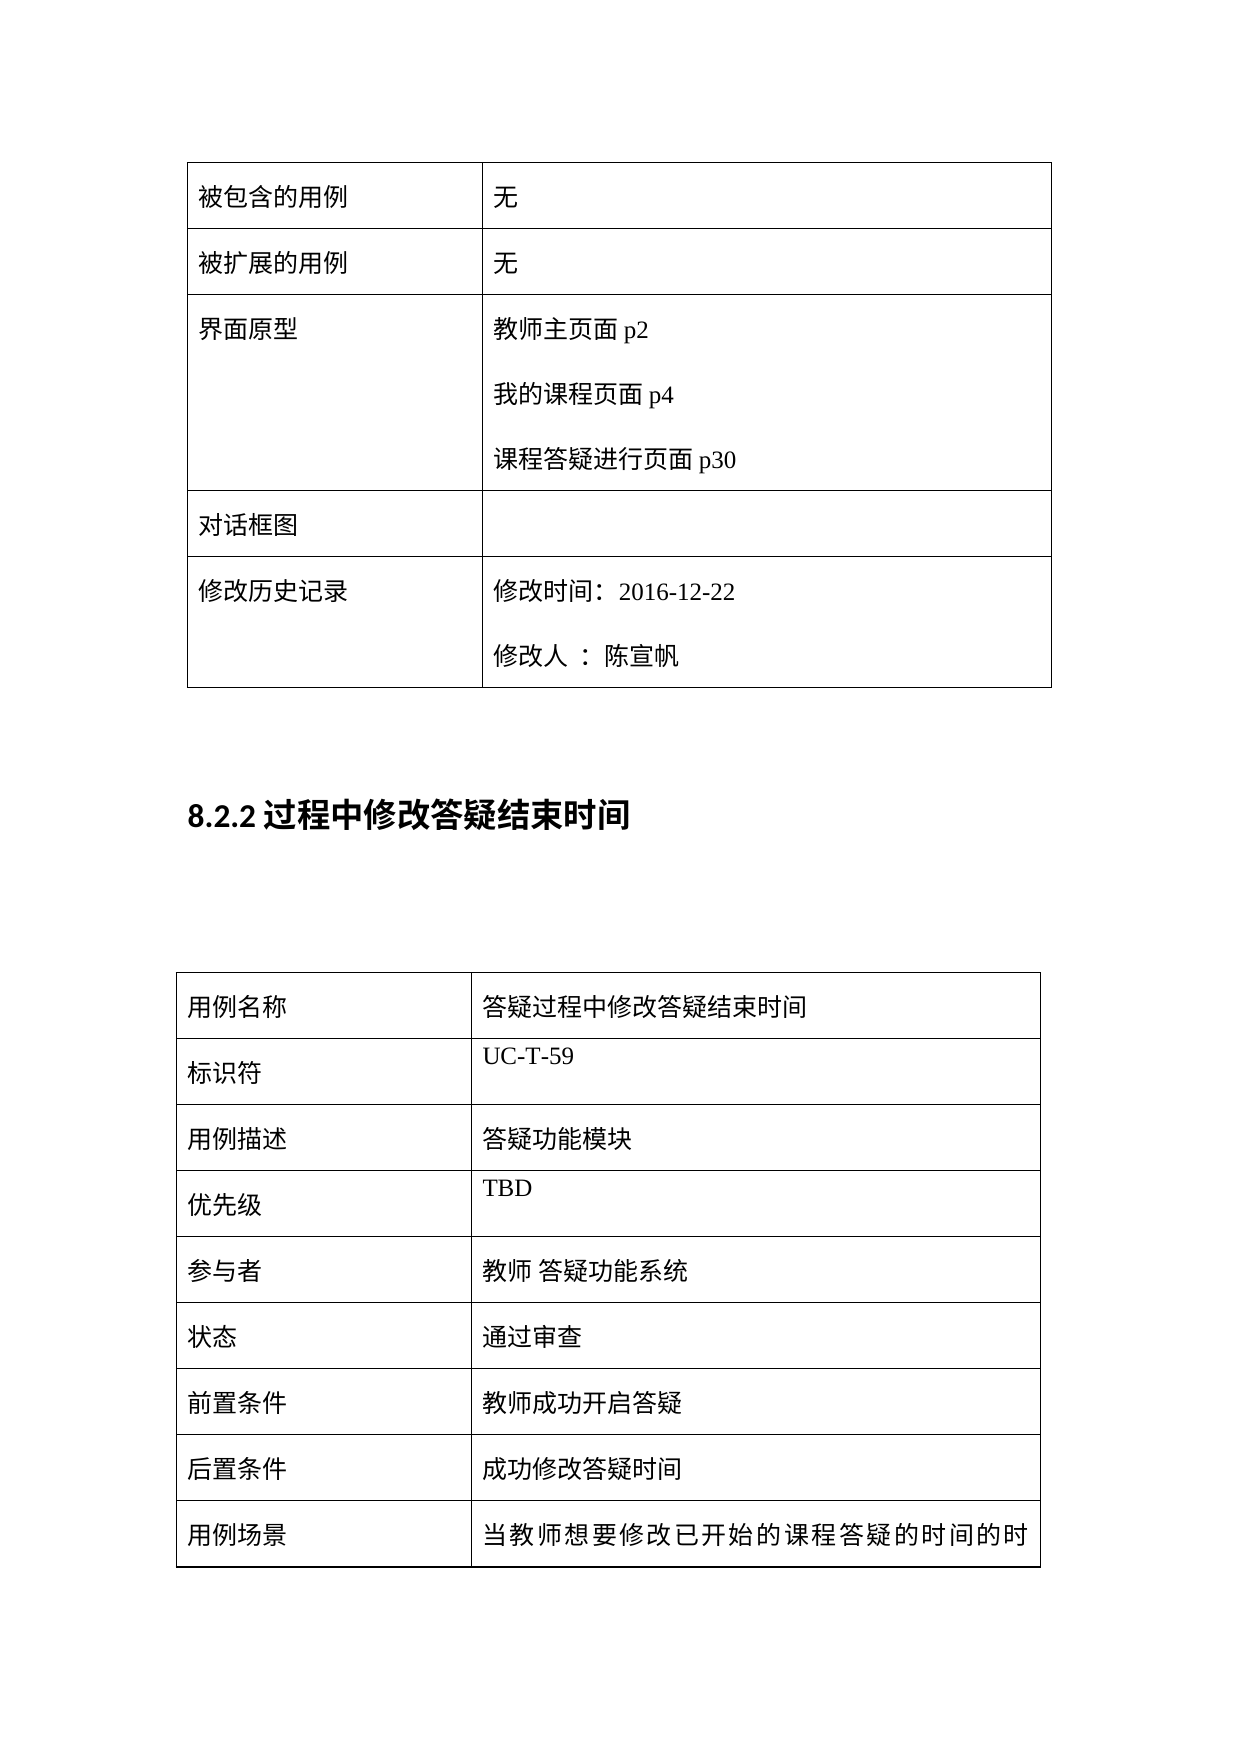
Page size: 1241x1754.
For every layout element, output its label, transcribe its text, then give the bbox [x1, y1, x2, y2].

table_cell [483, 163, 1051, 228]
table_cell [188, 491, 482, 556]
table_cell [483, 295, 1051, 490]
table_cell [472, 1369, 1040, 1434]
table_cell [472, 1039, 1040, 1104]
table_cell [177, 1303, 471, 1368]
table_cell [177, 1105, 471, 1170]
subtitle 8.2.2 过程中修改答疑结束时间 [187, 780, 1053, 845]
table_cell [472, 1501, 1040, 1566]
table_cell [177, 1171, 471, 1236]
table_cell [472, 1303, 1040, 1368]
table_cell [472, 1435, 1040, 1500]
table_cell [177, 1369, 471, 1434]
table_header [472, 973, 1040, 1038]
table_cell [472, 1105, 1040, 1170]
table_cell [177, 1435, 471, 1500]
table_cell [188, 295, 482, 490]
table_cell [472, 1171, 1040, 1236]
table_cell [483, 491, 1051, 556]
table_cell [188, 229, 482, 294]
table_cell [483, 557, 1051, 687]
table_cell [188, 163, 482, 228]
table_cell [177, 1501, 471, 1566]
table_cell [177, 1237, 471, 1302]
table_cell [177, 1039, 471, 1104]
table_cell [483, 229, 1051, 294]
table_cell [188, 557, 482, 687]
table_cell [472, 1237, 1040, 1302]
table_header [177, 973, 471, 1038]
